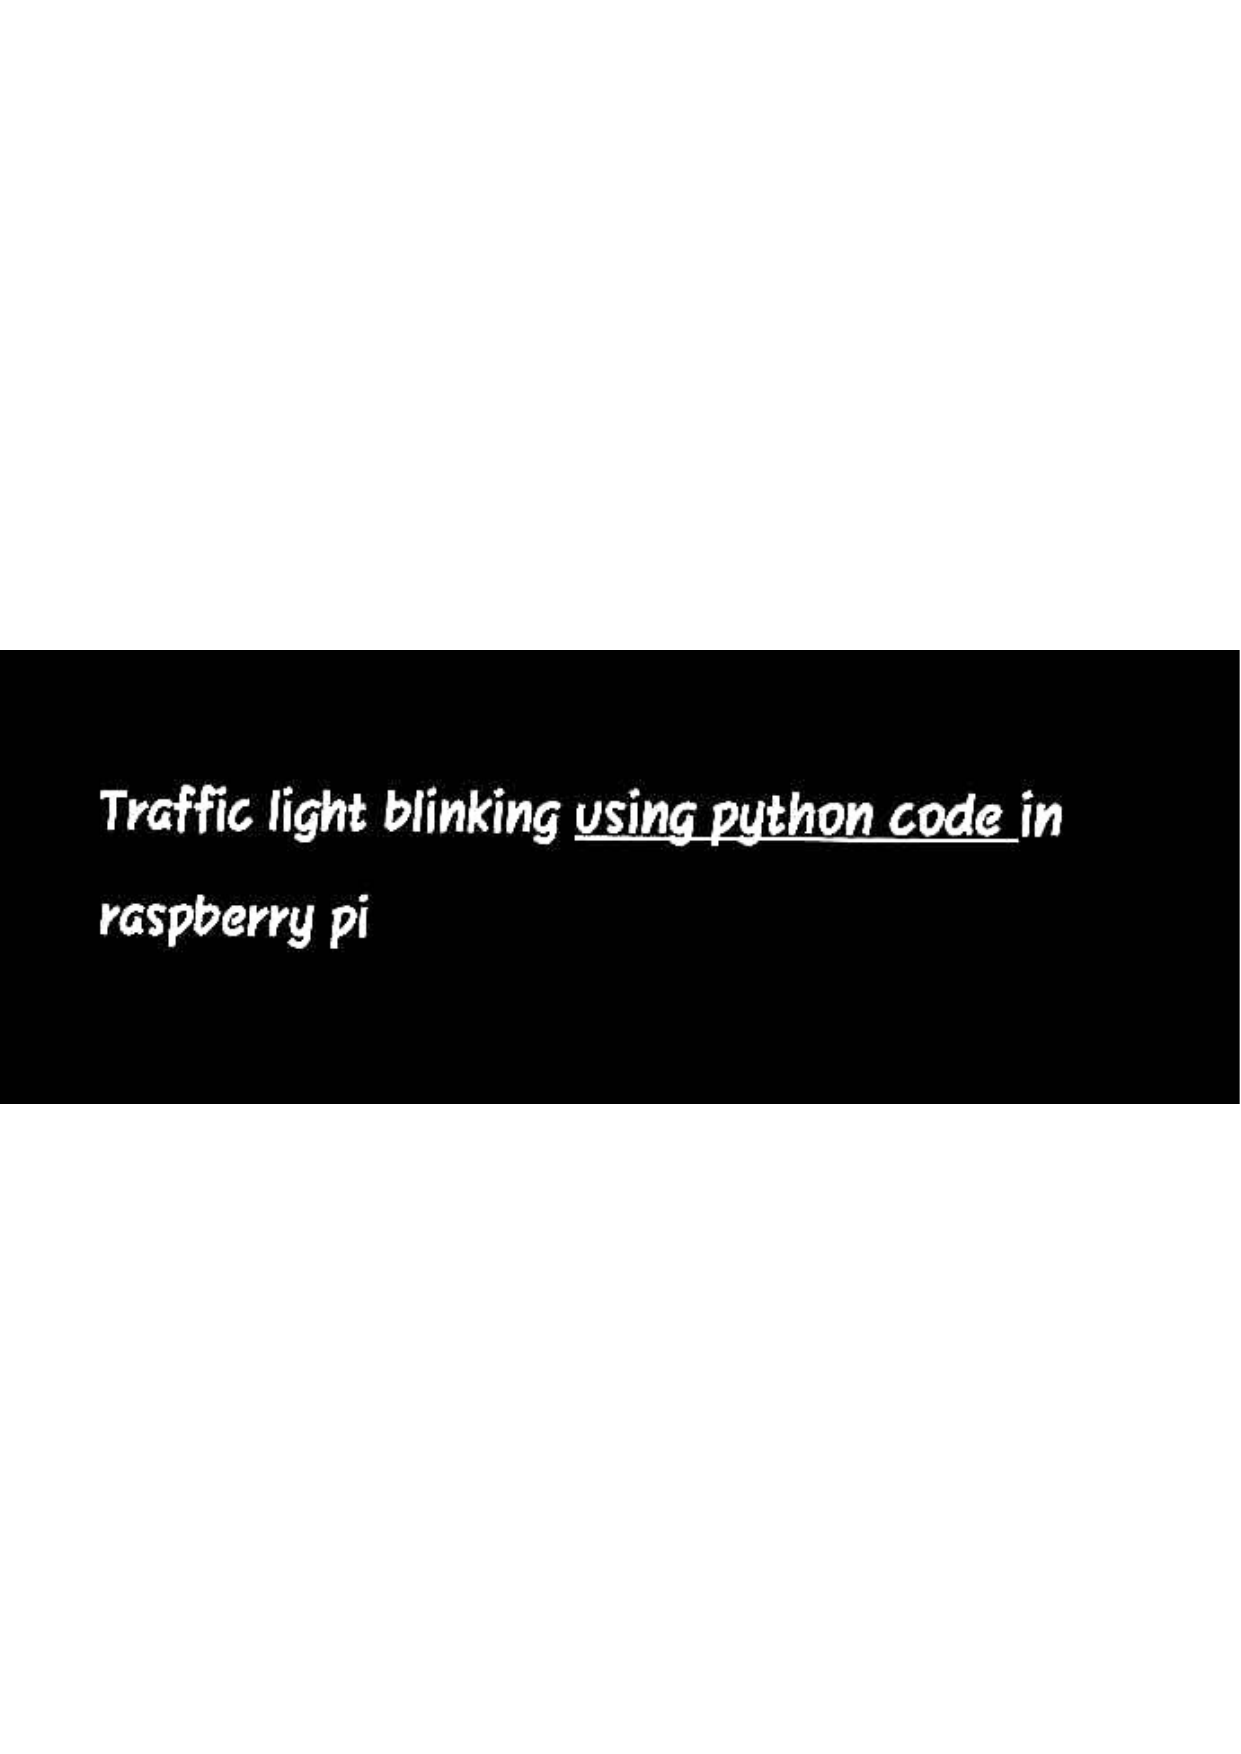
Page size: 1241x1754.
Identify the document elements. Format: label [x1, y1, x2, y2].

picture [0, 650, 1240, 1104]
